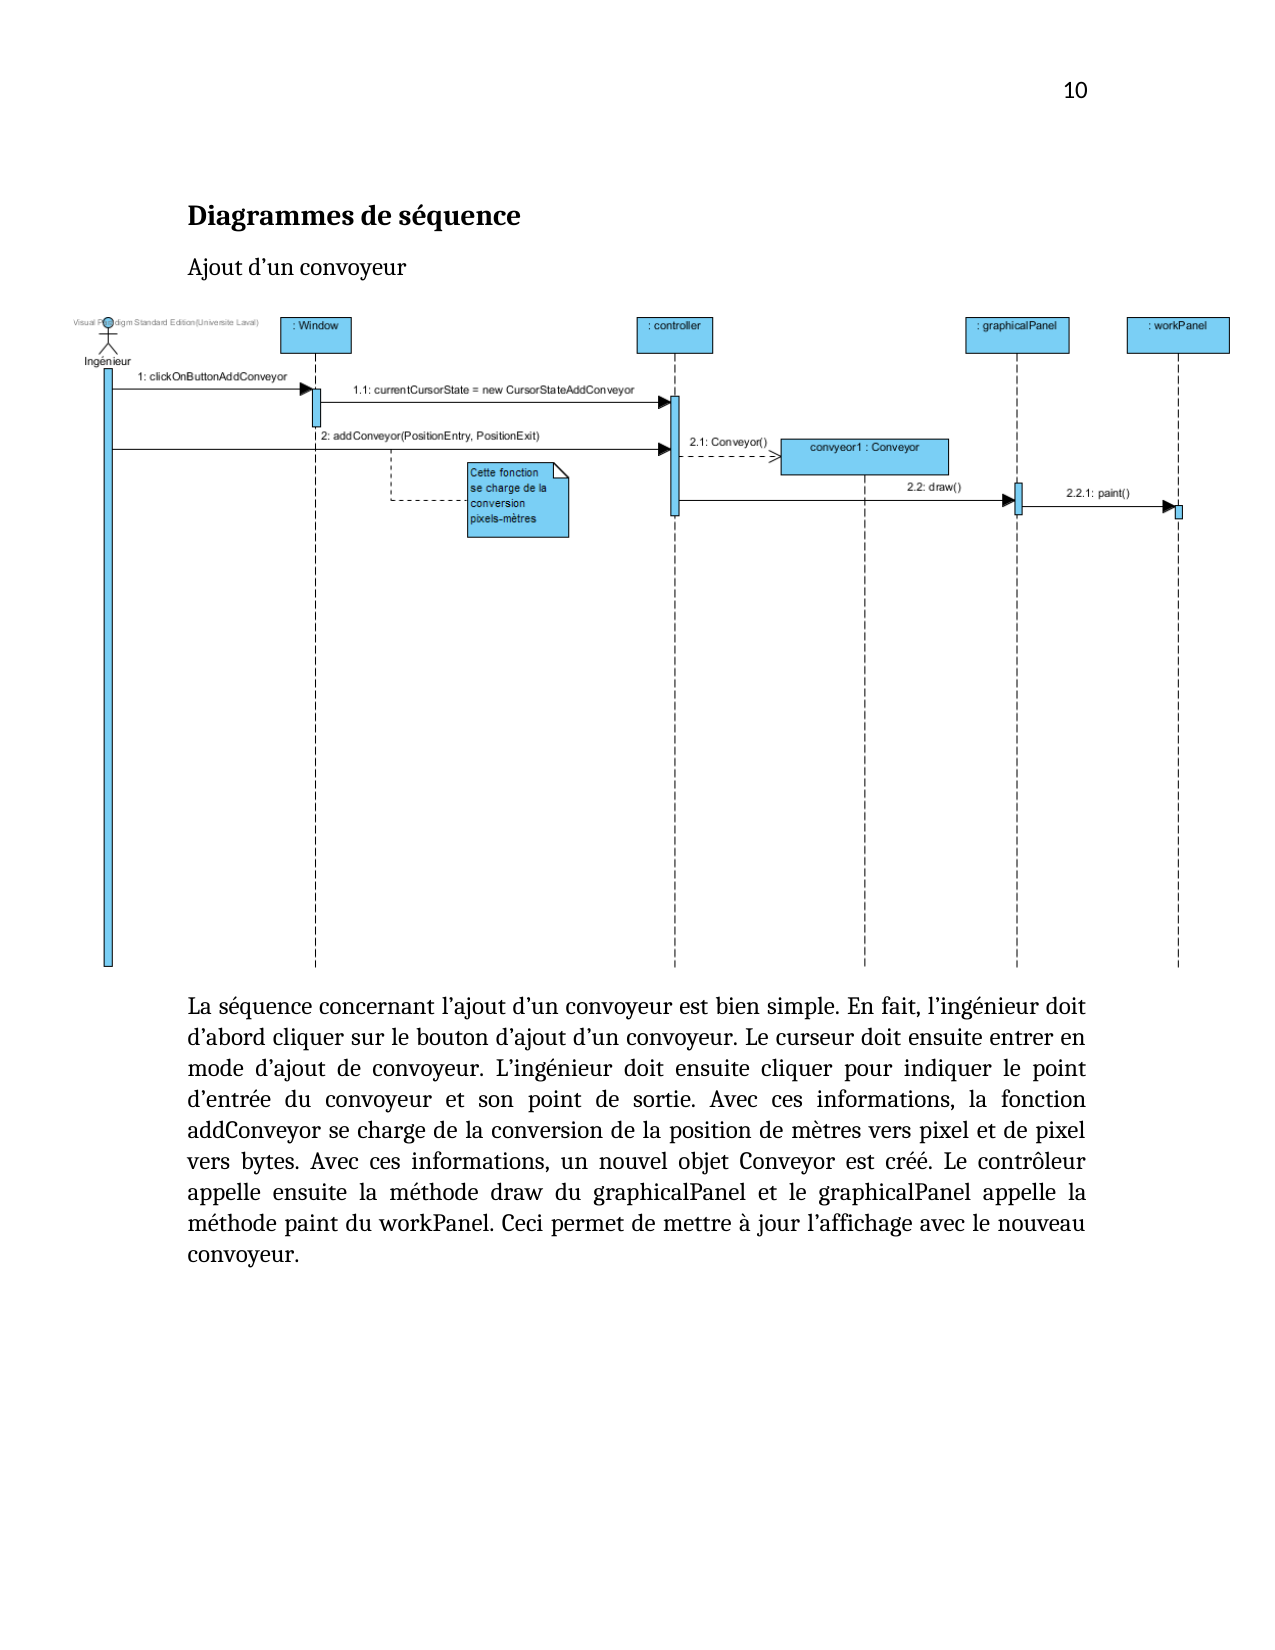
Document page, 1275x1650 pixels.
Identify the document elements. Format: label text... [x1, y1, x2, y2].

text La séquence concernant l’ajout d’un convoyeur est bien simple. En fait, l’ingénieur doit d’abord cliquer sur le bouton d’ajout d’un convoyeur. Le curseur doit ensuite entrer en mode d’ajout de convoyeur. L’ingénieur doit ensuite cliquer pour indiquer le point d’entrée du convoyeur et son point de sortie. Avec ces informations, la fonction addConveyor se charge de la conversion de la position de mètres vers pixel et de pixel vers bytes. Avec ces informations, un nouvel objet Conveyor est créé. Le contrôleur appelle ensuite la méthode draw du graphicalPanel et le graphicalPanel appelle la méthode paint du workPanel. Ceci permet de mettre à jour l’affichage avec le nouveau convoyeur. [187, 971, 1087, 1269]
picture [73, 316, 1233, 971]
subtitle Ajout d’un convoyeur [187, 252, 1087, 281]
subtitle Diagrammes de séquence [187, 199, 1087, 233]
